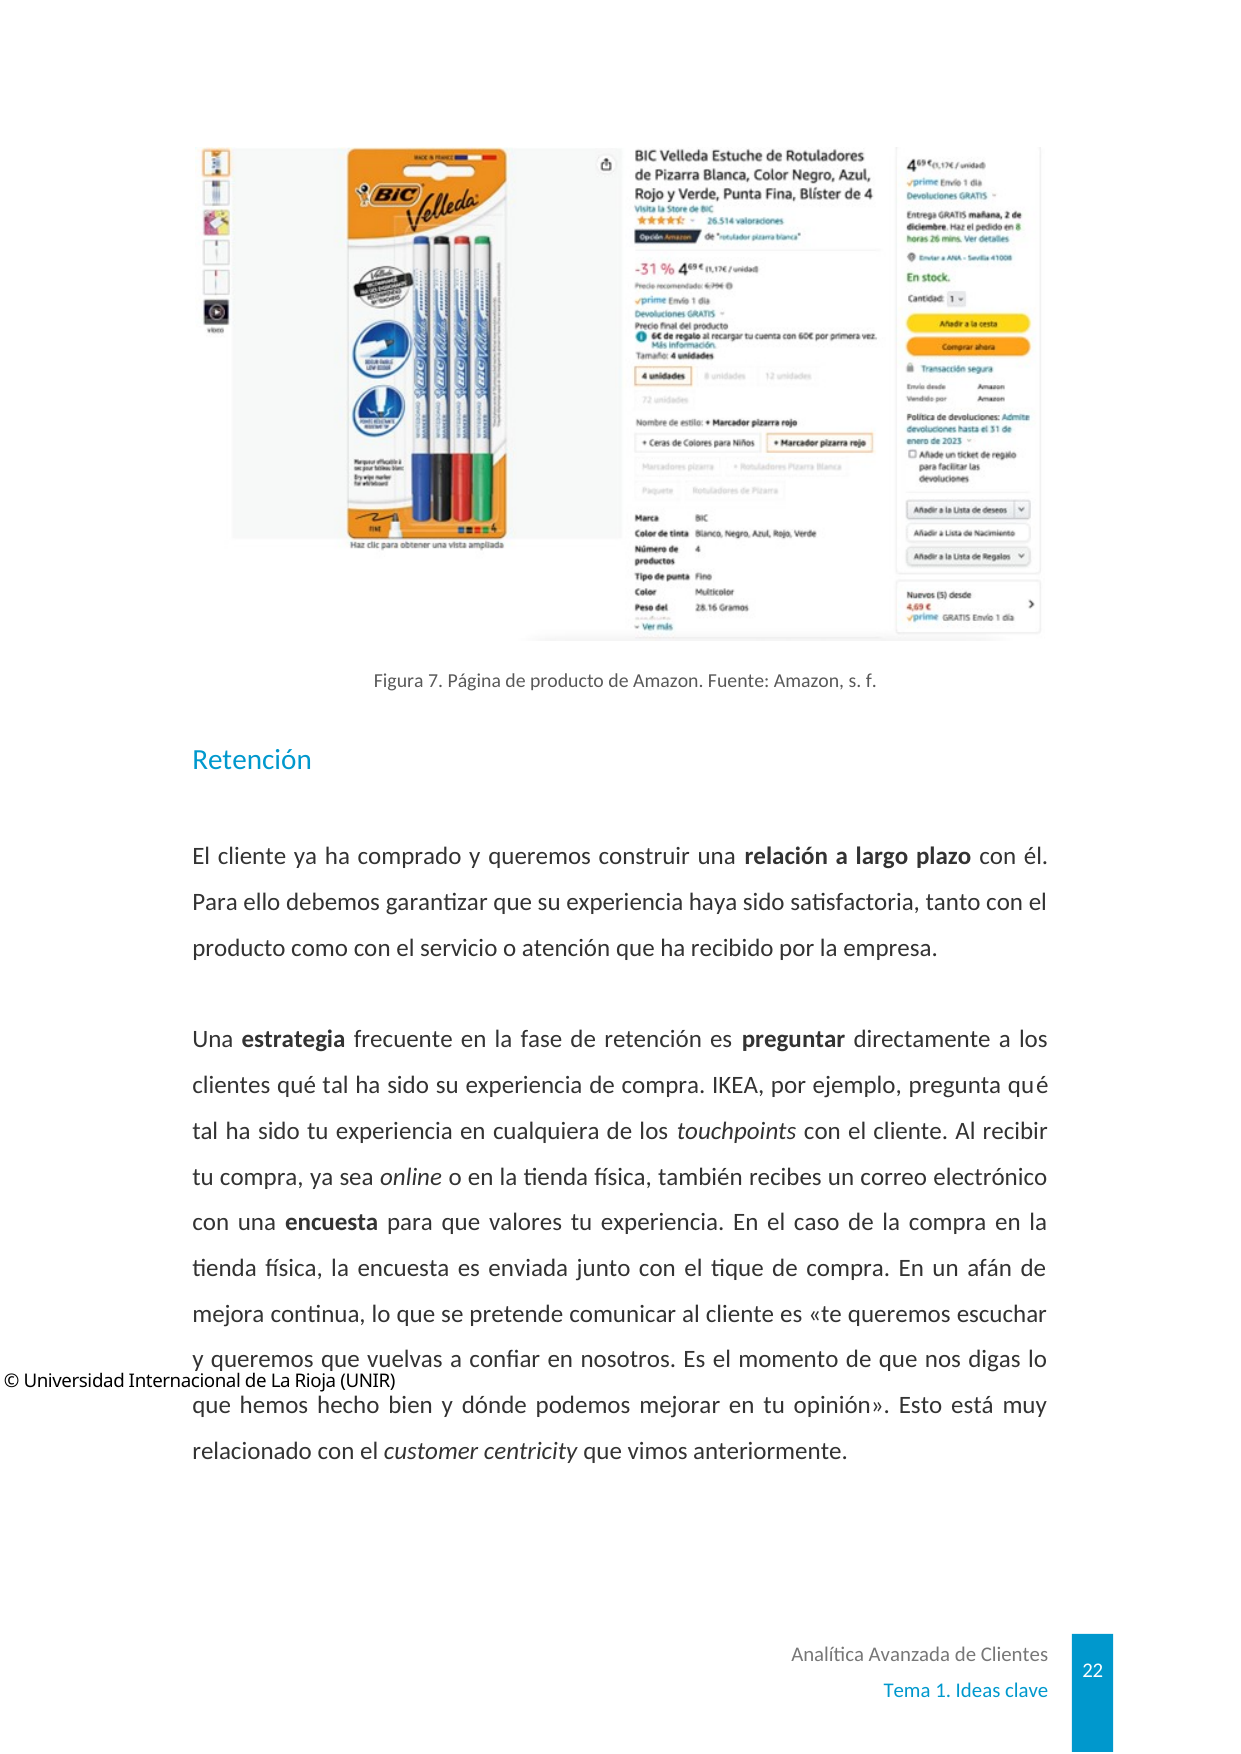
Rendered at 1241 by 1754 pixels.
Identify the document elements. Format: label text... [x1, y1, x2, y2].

text Retención [192, 741, 1048, 777]
text El cliente ya ha comprado y queremos construir una relación a largo plazo con él. Para ello debemos garantizar que su experiencia haya sido satisfactoria, tanto con el producto como con el servicio o atención que ha recibido por la empresa. [192, 841, 1048, 962]
text Una estrategia frecuente en la fase de retención es preguntar directamente a los clientes qué tal ha sido su experiencia de compra. IKEA, por ejemplo, pregunta qué tal ha sido tu experiencia en cualquiera de los touchpoints con el cliente. Al recibir tu compra, ya sea online o en la tienda física, también recibes un correo electrónico con una encuesta para que valores tu experiencia. En el caso de la compra en la tienda física, la encuesta es enviada junto con el tique de compra. En un afán de mejora continua, lo que se pretende comunicar al cliente es «te queremos escuchar y queremos que vuelvas a confiar en nosotros. Es el momento de que nos digas lo que hemos hecho bien y dónde podemos mejorar en tu opinión». Esto está muy relacionado con el customer centricity que vimos anteriormente. [192, 1023, 1048, 1466]
text Figura 7. Página de producto de Amazon. Fuente: Amazon, s. f. [180, 668, 1071, 692]
picture [195, 147, 1045, 641]
